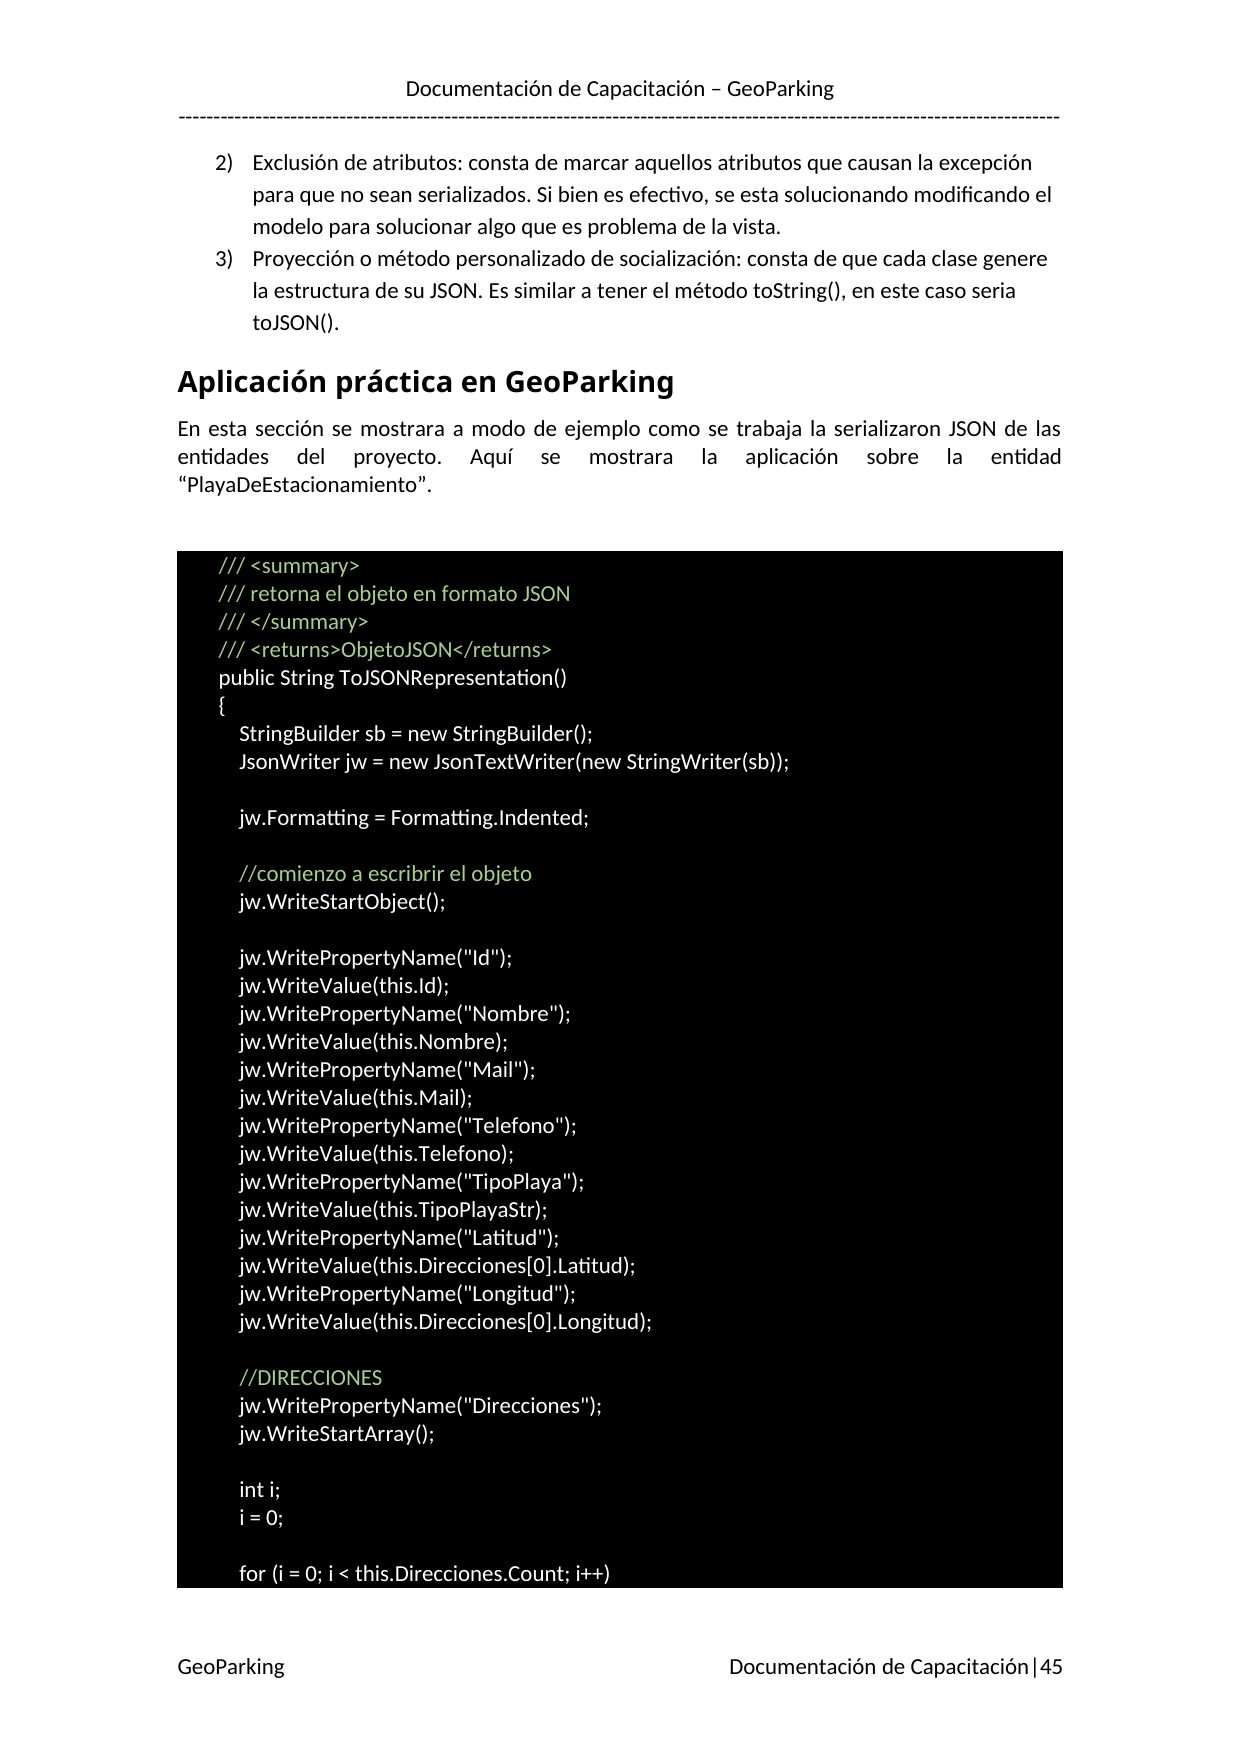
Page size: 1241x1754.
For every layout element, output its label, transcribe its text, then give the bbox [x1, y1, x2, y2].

text jw.WriteStartObject(); [177, 887, 1063, 915]
text jw.WriteValue(this.Telefono); [177, 1139, 1063, 1167]
text En esta sección se mostrara a modo de ejemplo como se trabaja la serializaron JSON de las entidades del proyecto. Aquí se mostrara la aplicación sobre la entidad “PlayaDeEstacionamiento”. [177, 414, 1063, 498]
list Proyección o método personalizado de socialización: consta de que cada clase genere la estructura de su JSON. Es similar a tener el método toString(), en este caso seria toJSON(). [215, 244, 1063, 337]
text jw.WriteValue(this.TipoPlayaStr); [177, 1195, 1063, 1223]
text jw.WriteValue(this.Direcciones[0].Latitud); [177, 1251, 1063, 1279]
text jw.WritePropertyName("Telefono"); [177, 1111, 1063, 1139]
text jw.WritePropertyName("TipoPlaya"); [177, 1167, 1063, 1195]
text /// </summary> [177, 607, 1063, 635]
text /// <returns>ObjetoJSON</returns> [177, 635, 1063, 663]
text jw.WritePropertyName("Id"); [177, 943, 1063, 971]
text //comienzo a escribrir el objeto [177, 859, 1063, 887]
text jw.WritePropertyName("Longitud"); [177, 1279, 1063, 1307]
text jw.WriteStartArray(); [177, 1419, 1063, 1447]
text jw.WritePropertyName("Direcciones"); [177, 1391, 1063, 1419]
text jw.WritePropertyName("Mail"); [177, 1055, 1063, 1083]
text int i; [177, 1476, 1063, 1503]
text jw.WritePropertyName("Nombre"); [177, 999, 1063, 1027]
text { [177, 691, 1063, 719]
text jw.WriteValue(this.Mail); [177, 1083, 1063, 1111]
text jw.Formatting = Formatting.Indented; [177, 803, 1063, 831]
text jw.WriteValue(this.Direcciones[0].Longitud); [177, 1307, 1063, 1335]
text jw.WriteValue(this.Nombre); [177, 1027, 1063, 1055]
list Exclusión de atributos: consta de marcar aquellos atributos que causan la excepción para que no sean serializados. Si bien es efectivo, se esta solucionando modificando el modelo para solucionar algo que es problema de la vista. [215, 148, 1063, 240]
text jw.WriteValue(this.Id); [177, 971, 1063, 999]
text public String ToJSONRepresentation() [177, 663, 1063, 691]
text /// retorna el objeto en formato JSON [177, 579, 1063, 607]
text for (i = 0; i < this.Direcciones.Count; i++) [177, 1559, 1063, 1588]
text StringBuilder sb = new StringBuilder(); [177, 719, 1063, 747]
text /// <summary> [177, 551, 1063, 579]
text i = 0; [177, 1503, 1063, 1532]
text JsonWriter jw = new JsonTextWriter(new StringWriter(sb)); [177, 747, 1063, 775]
subtitle Aplicación práctica en GeoParking [177, 362, 1063, 401]
text jw.WritePropertyName("Latitud"); [177, 1223, 1063, 1251]
text //DIRECCIONES [177, 1363, 1063, 1391]
